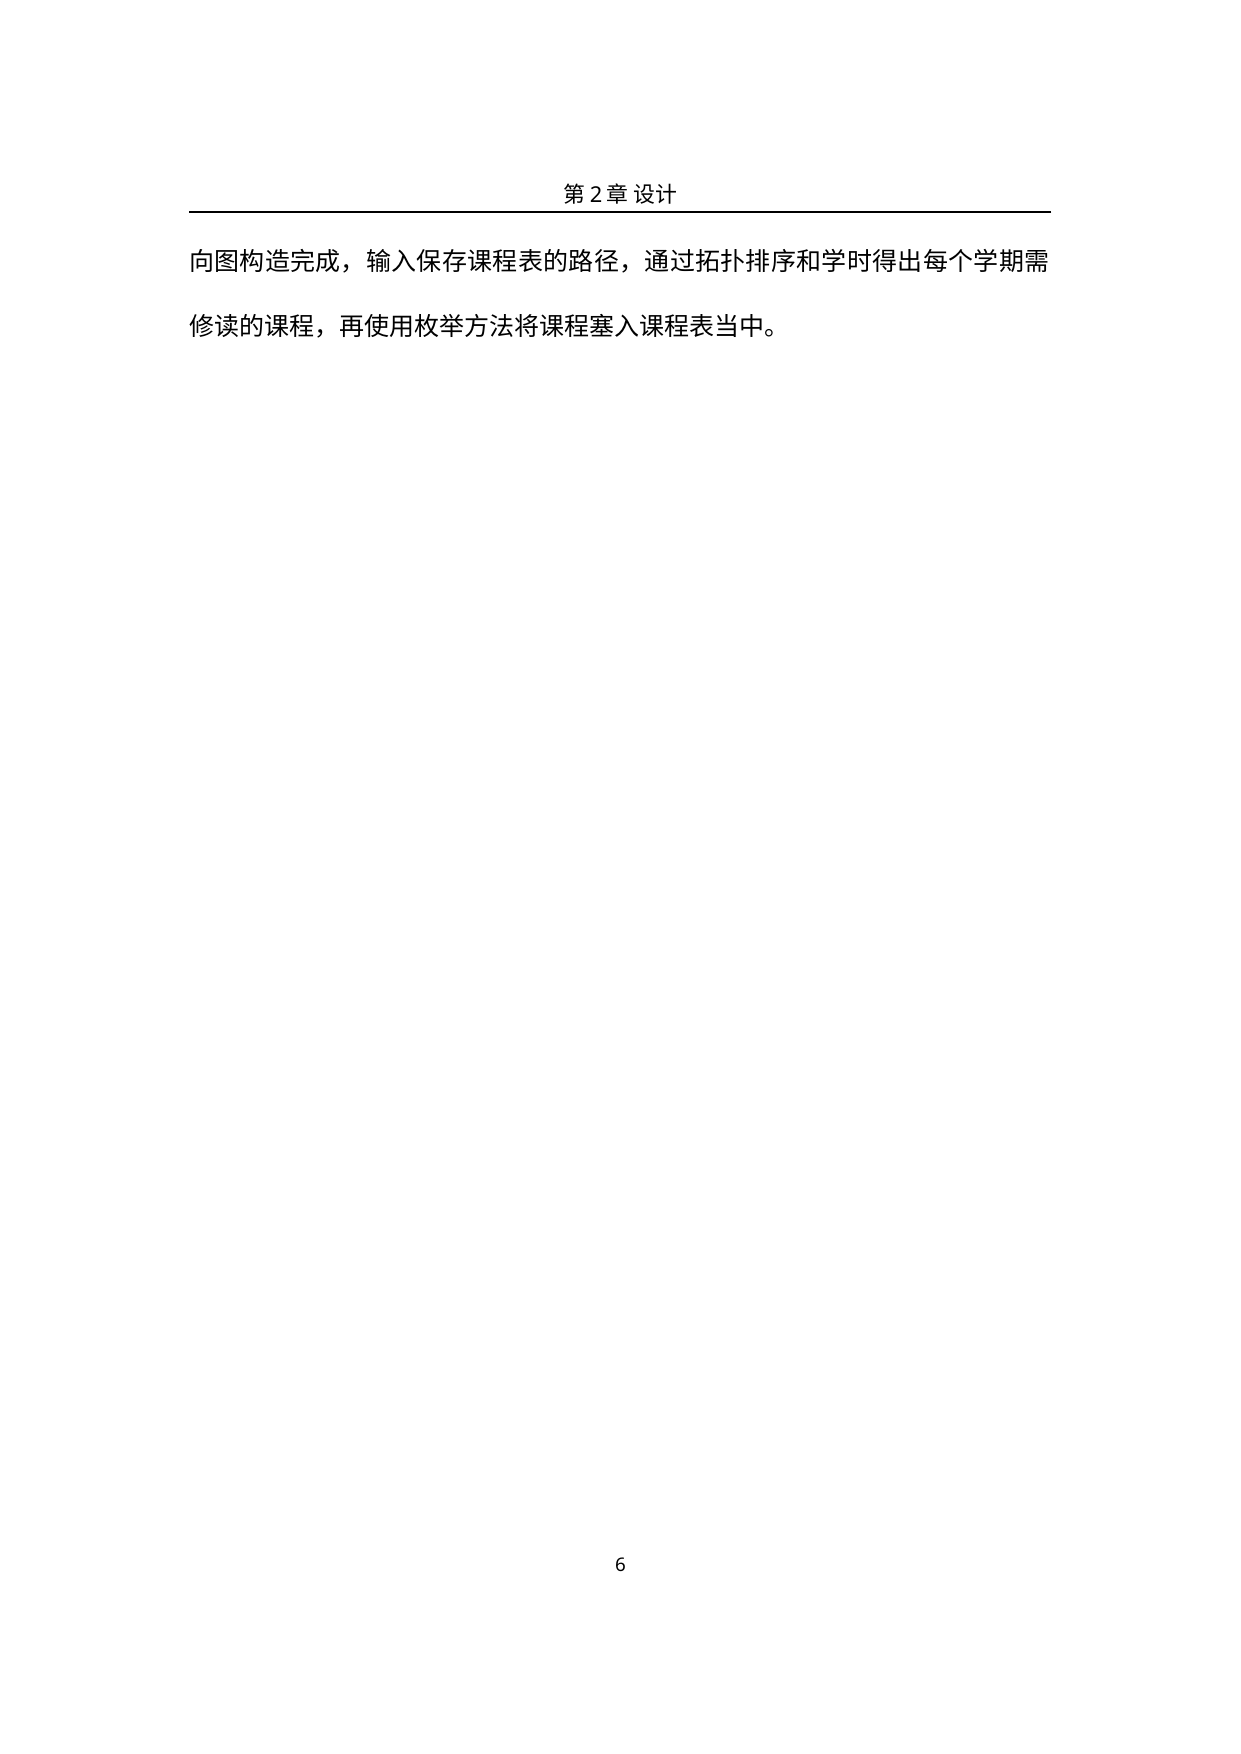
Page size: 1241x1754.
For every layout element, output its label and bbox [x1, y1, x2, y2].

text [189, 227, 1051, 357]
